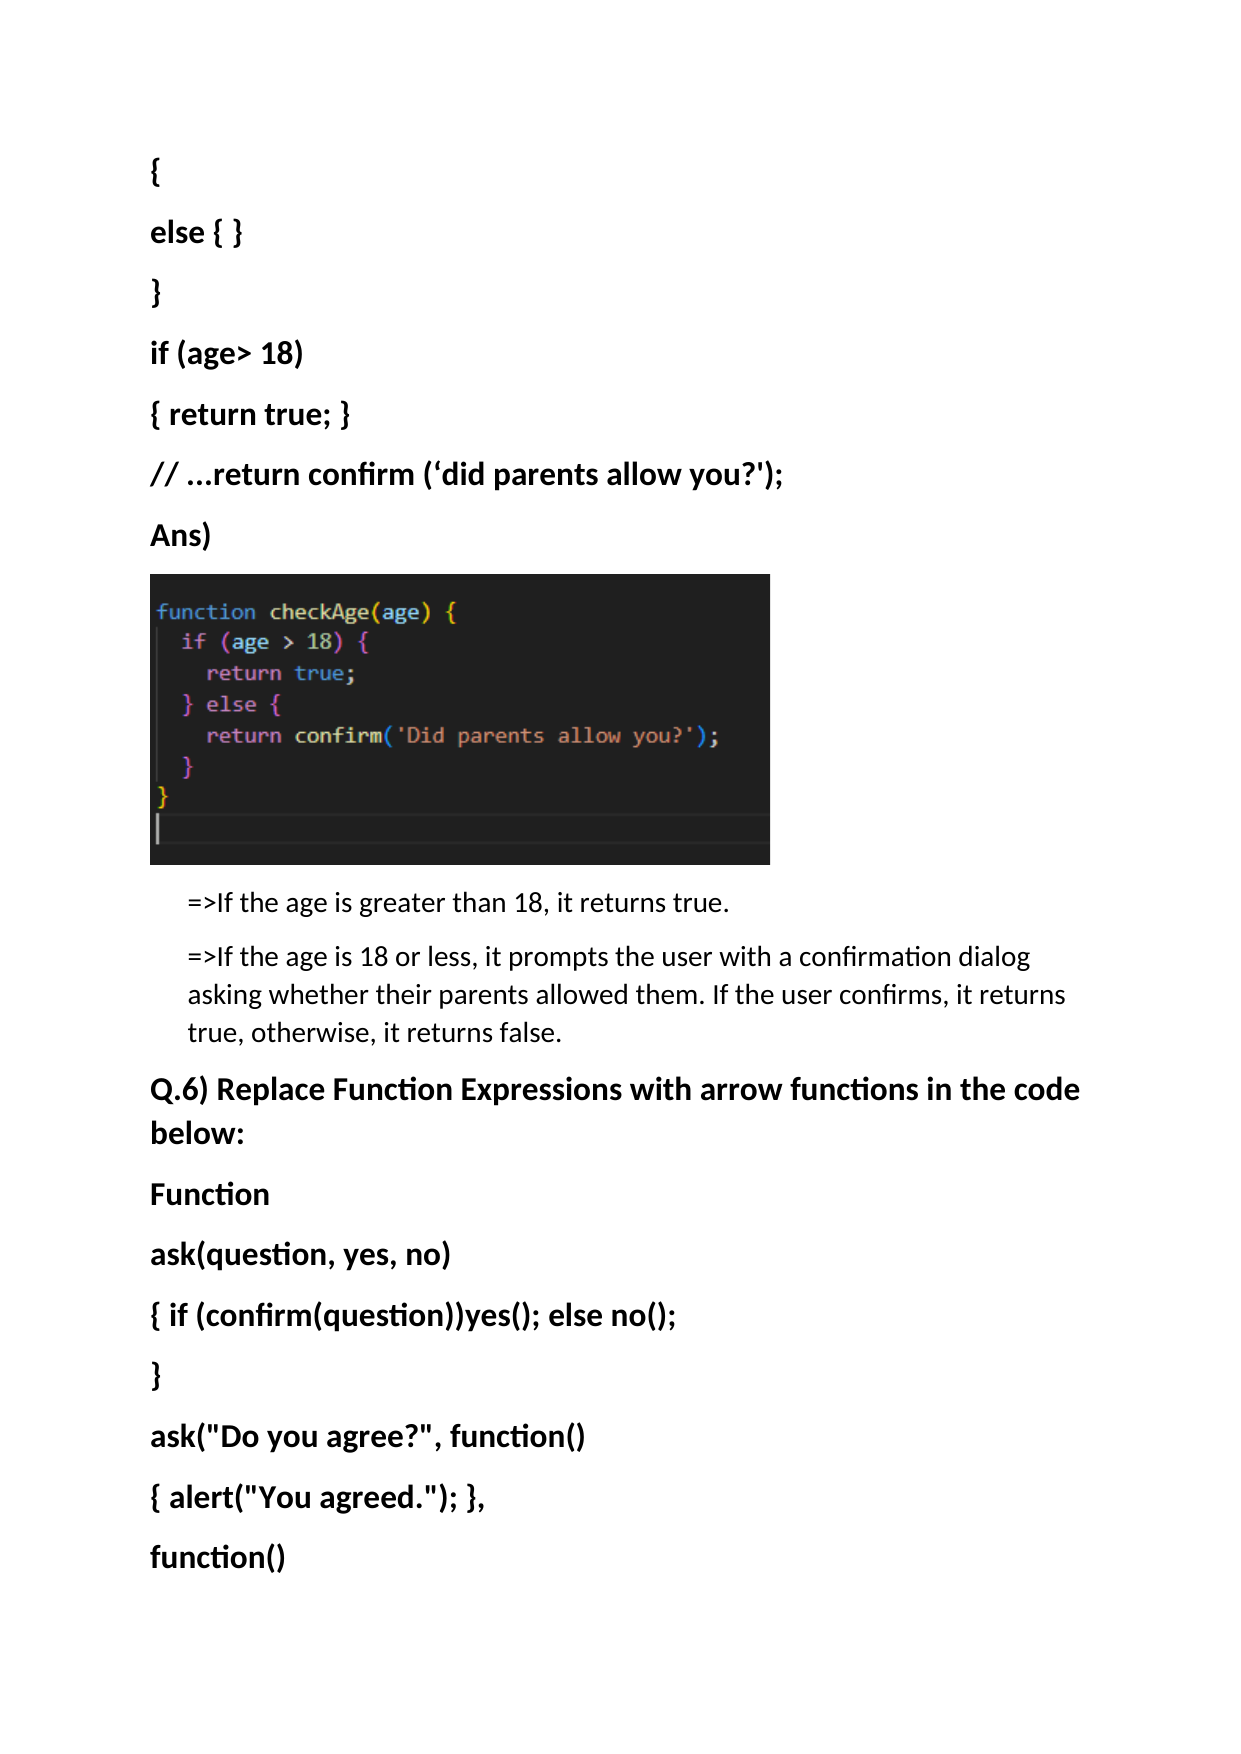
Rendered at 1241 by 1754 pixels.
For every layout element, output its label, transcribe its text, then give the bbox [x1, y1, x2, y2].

text Ans) [150, 514, 1090, 554]
text { if (confirm(question))yes(); else no(); [150, 1294, 1090, 1334]
text =>If the age is 18 or less, it prompts the user with a confirmation dialog asking whether their parents allowed them. If the user confirms, it returns true, otherwise, it returns false. [187, 938, 1090, 1049]
text { return true; } [150, 392, 1090, 433]
text Q.6) Replace Function Expressions with arrow functions in the code below: [150, 1068, 1090, 1153]
text function() [150, 1536, 1090, 1577]
text =>If the age is greater than 18, it returns true. [187, 884, 1090, 919]
text if (age> 18) [150, 332, 1090, 373]
text ask("Do you agree?", function() [150, 1415, 1090, 1456]
text Function [150, 1173, 1090, 1213]
text // ...return confirm (‘did parents allow you?'); [150, 453, 1090, 494]
picture [150, 574, 771, 865]
text else { } [150, 211, 1090, 251]
text } [150, 1354, 1090, 1395]
text } [150, 271, 1090, 312]
text { alert("You agreed."); }, [150, 1476, 1090, 1516]
text { [150, 150, 1090, 191]
text ask(question, yes, no) [150, 1233, 1090, 1274]
